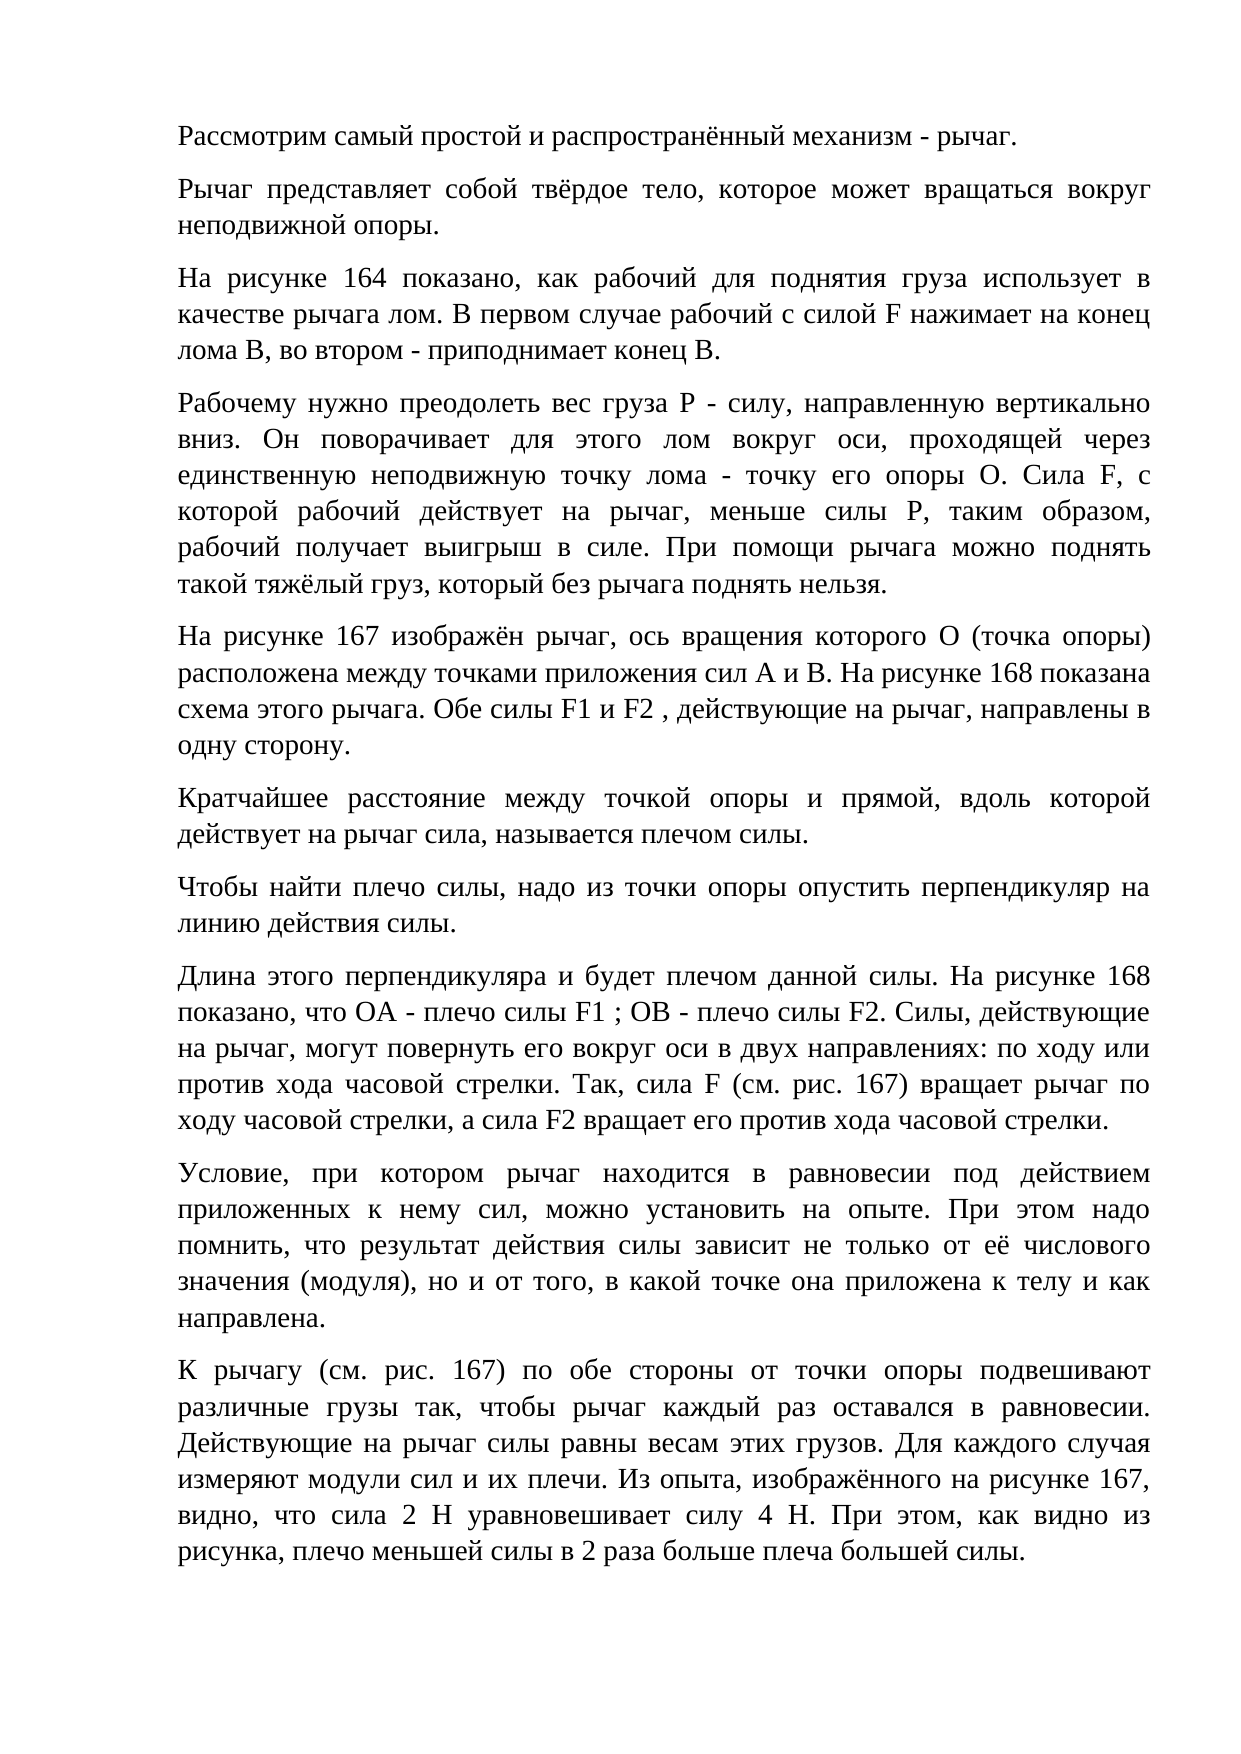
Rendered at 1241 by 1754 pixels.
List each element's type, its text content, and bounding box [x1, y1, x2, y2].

text К рычагу (см. рис. 167) по обе стороны от точки опоры подвешивают различные грузы так, чтобы рычаг каждый раз оставался в равновесии. Действующие на рычаг силы равны весам этих грузов. Для каждого случая измеряют модули сил и их плечи. Из опыта, изображённого на рисунке 167, видно, что сила 2 Н уравновешивает силу 4 Н. При этом, как видно из рисунка, плечо меньшей силы в 2 раза больше плеча большей силы. [177, 1352, 1152, 1567]
text Кратчайшее расстояние между точкой опоры и прямой, вдоль которой действует на рычаг сила, называется плечом силы. [177, 780, 1152, 849]
text Рабочему нужно преодолеть вес груза Р - силу, направленную вертикально вниз. Он поворачивает для этого лом вокруг оси, проходящей через единственную неподвижную точку лома - точку его опоры О. Сила F, с которой рабочий действует на рычаг, меньше силы Р, таким образом, рабочий получает выигрыш в силе. При помощи рычага можно поднять такой тяжёлый груз, который без рычага поднять нельзя. [177, 385, 1152, 599]
text Рычаг представляет собой твёрдое тело, которое может вращаться вокруг неподвижной опоры. [177, 171, 1152, 241]
text На рисунке 167 изображён рычаг, ось вращения которого О (точка опоры) расположена между точками приложения сил А и В. На рисунке 168 показана схема этого рычага. Обе силы F1 и F2 , действующие на рычаг, направлены в одну сторону. [177, 618, 1152, 761]
text На рисунке 164 показано, как рабочий для поднятия груза использует в качестве рычага лом. В первом случае рабочий с силой F нажимает на конец лома В, во втором - приподнимает конец В. [177, 260, 1152, 366]
text Чтобы найти плечо силы, надо из точки опоры опустить перпендикуляр на линию действия силы. [177, 869, 1152, 938]
text Условие, при котором рычаг находится в равновесии под действием приложенных к нему сил, можно установить на опыте. При этом надо помнить, что результат действия силы зависит не только от её числового значения (модуля), но и от того, в какой точке она приложена к телу и как направлена. [177, 1155, 1152, 1333]
text Рассмотрим самый простой и распространённый механизм - рычаг. [177, 118, 1152, 152]
text Длина этого перпендикуляра и будет плечом данной силы. На рисунке 168 показано, что ОА - плечо силы F1 ; ОВ - плечо силы F2. Силы, действующие на рычаг, могут повернуть его вокруг оси в двух направлениях: по ходу или против хода часовой стрелки. Так, сила F (см. рис. 167) вращает рычаг по ходу часовой стрелки, а сила F2 вращает его против хода часовой стрелки. [177, 958, 1152, 1136]
